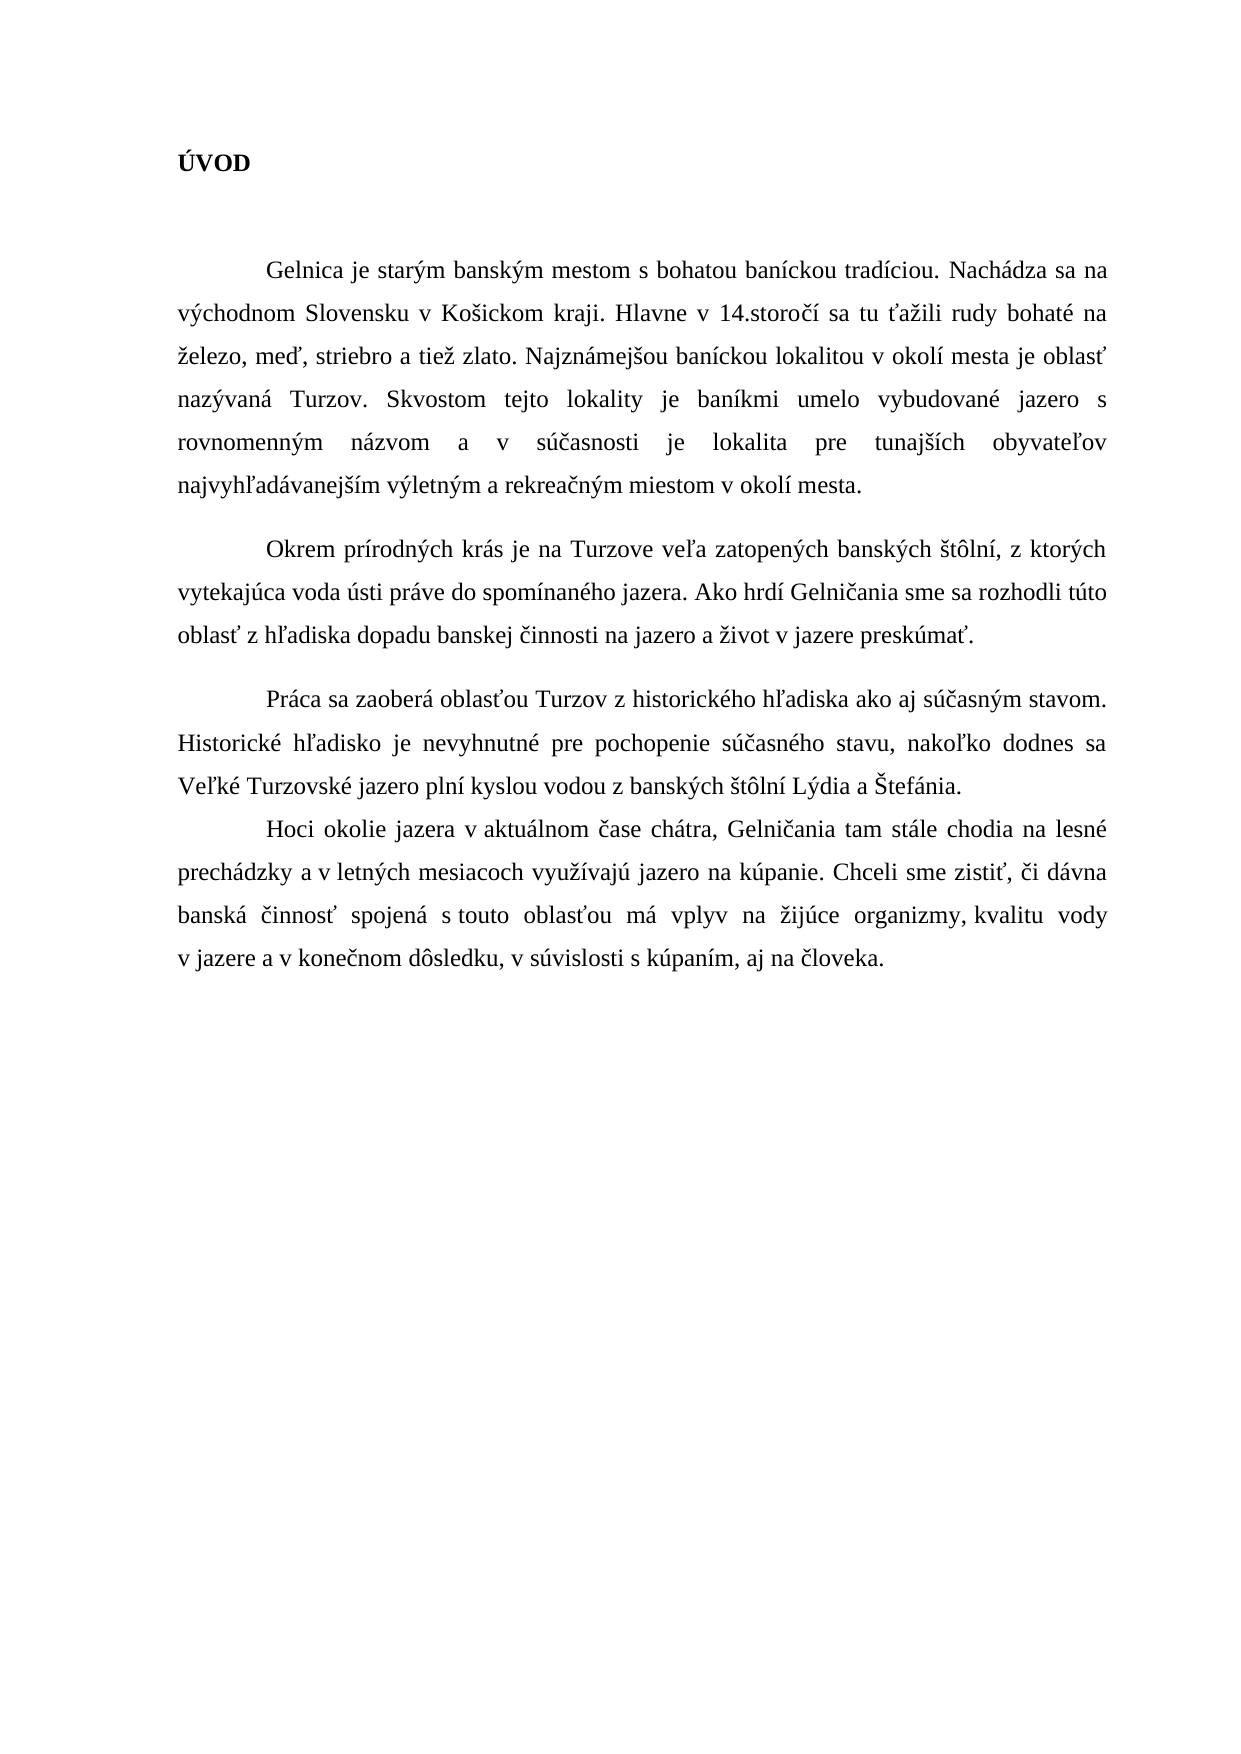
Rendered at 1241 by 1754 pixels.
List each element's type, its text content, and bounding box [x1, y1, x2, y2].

text Hoci okolie jazera v aktuálnom čase chátra, Gelničania tam stále chodia na lesné prechádzky a v letných mesiacoch využívajú jazero na kúpanie. Chceli sme zistiť, či dávna banská činnosť spojená s touto oblasťou má vplyv na žijúce organizmy, kvalitu vody v jazere a v konečnom dôsledku, v súvislosti s kúpaním, aj na človeka. [177, 814, 1108, 972]
text Okrem prírodných krás je na Turzove veľa zatopených banských štôlní, z ktorých vytekajúca voda ústi práve do spomínaného jazera. Ako hrdí Gelničania sme sa rozhodli túto oblasť z hľadiska dopadu banskej činnosti na jazero a život v jazere preskúmať. [177, 534, 1107, 649]
text ÚVOD [177, 148, 1108, 176]
text Práca sa zaoberá oblasťou Turzov z historického hľadiska ako aj súčasným stavom. Historické hľadisko je nevyhnutné pre pochopenie súčasného stavu, nakoľko dodnes sa Veľké Turzovské jazero plní kyslou vodou z banských štôlní Lýdia a Štefánia. [177, 684, 1108, 799]
text Gelnica je starým banským mestom s bohatou baníckou tradíciou. Nachádza sa na východnom Slovensku v Košickom kraji. Hlavne v 14.storočí sa tu ťažili rudy bohaté na železo, meď, striebro a tiež zlato. Najznámejšou baníckou lokalitou v okolí mesta je oblasť nazývaná Turzov. Skvostom tejto lokality je baníkmi umelo vybudované jazero s rovnomenným názvom a v súčasnosti je lokalita pre tunajších obyvateľov najvyhľadávanejším výletným a rekreačným miestom v okolí mesta. [177, 255, 1107, 499]
